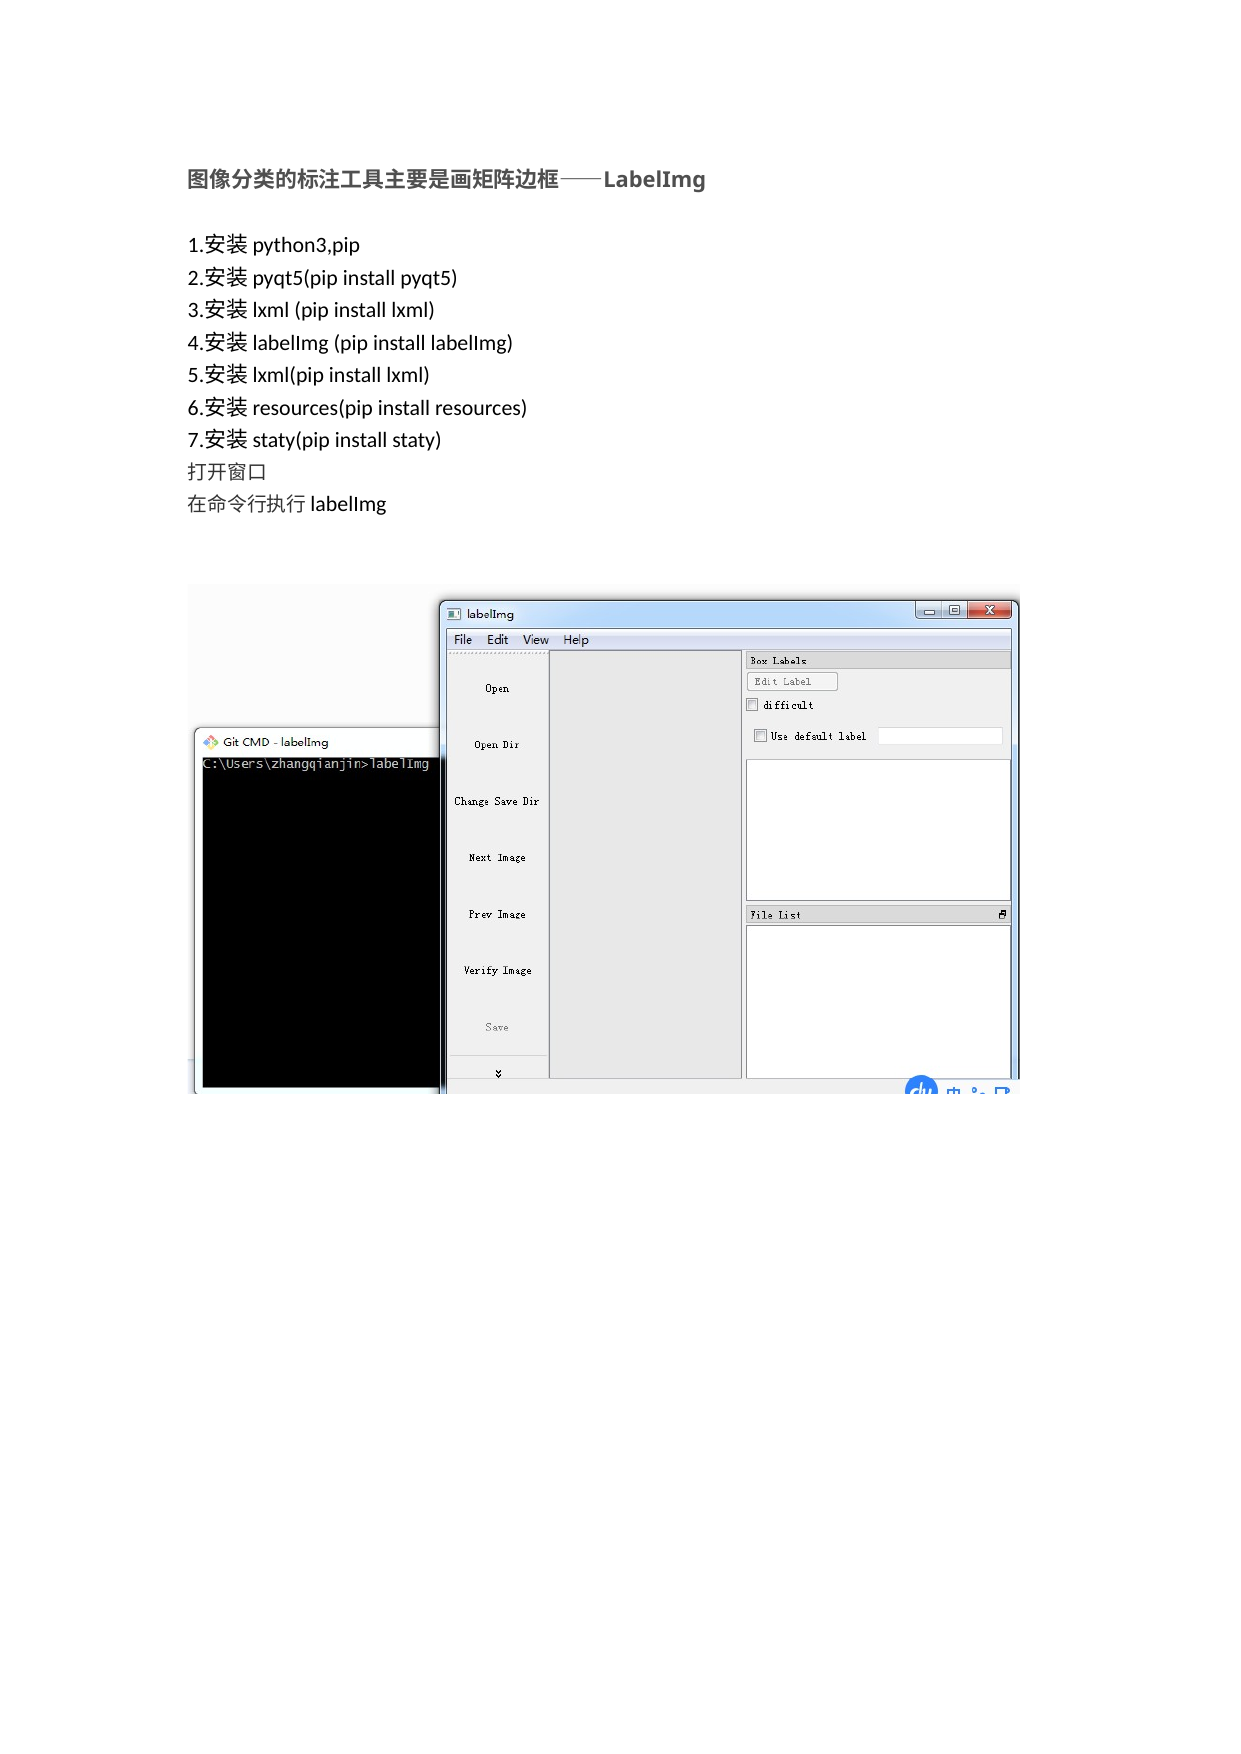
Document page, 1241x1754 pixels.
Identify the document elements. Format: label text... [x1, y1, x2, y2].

text 5.安装lxml(pip install lxml) [187, 357, 1053, 389]
text 在命令行执行labelImg [187, 487, 1053, 519]
text 6.安装resources(pip install resources) [187, 389, 1053, 422]
text 3.安装lxml (pip install lxml) [187, 292, 1053, 324]
text 1.安装python3,pip [187, 227, 1053, 259]
text 7.安装staty(pip install staty) [187, 422, 1053, 454]
picture [187, 584, 1020, 1094]
text 打开窗口 [187, 454, 1053, 487]
text 4.安装labelImg (pip install labelImg) [187, 324, 1053, 357]
text 2.安装pyqt5(pip install pyqt5) [187, 259, 1053, 292]
text 图像分类的标注工具主要是画矩阵边框——LabelImg [603, 162, 1053, 194]
